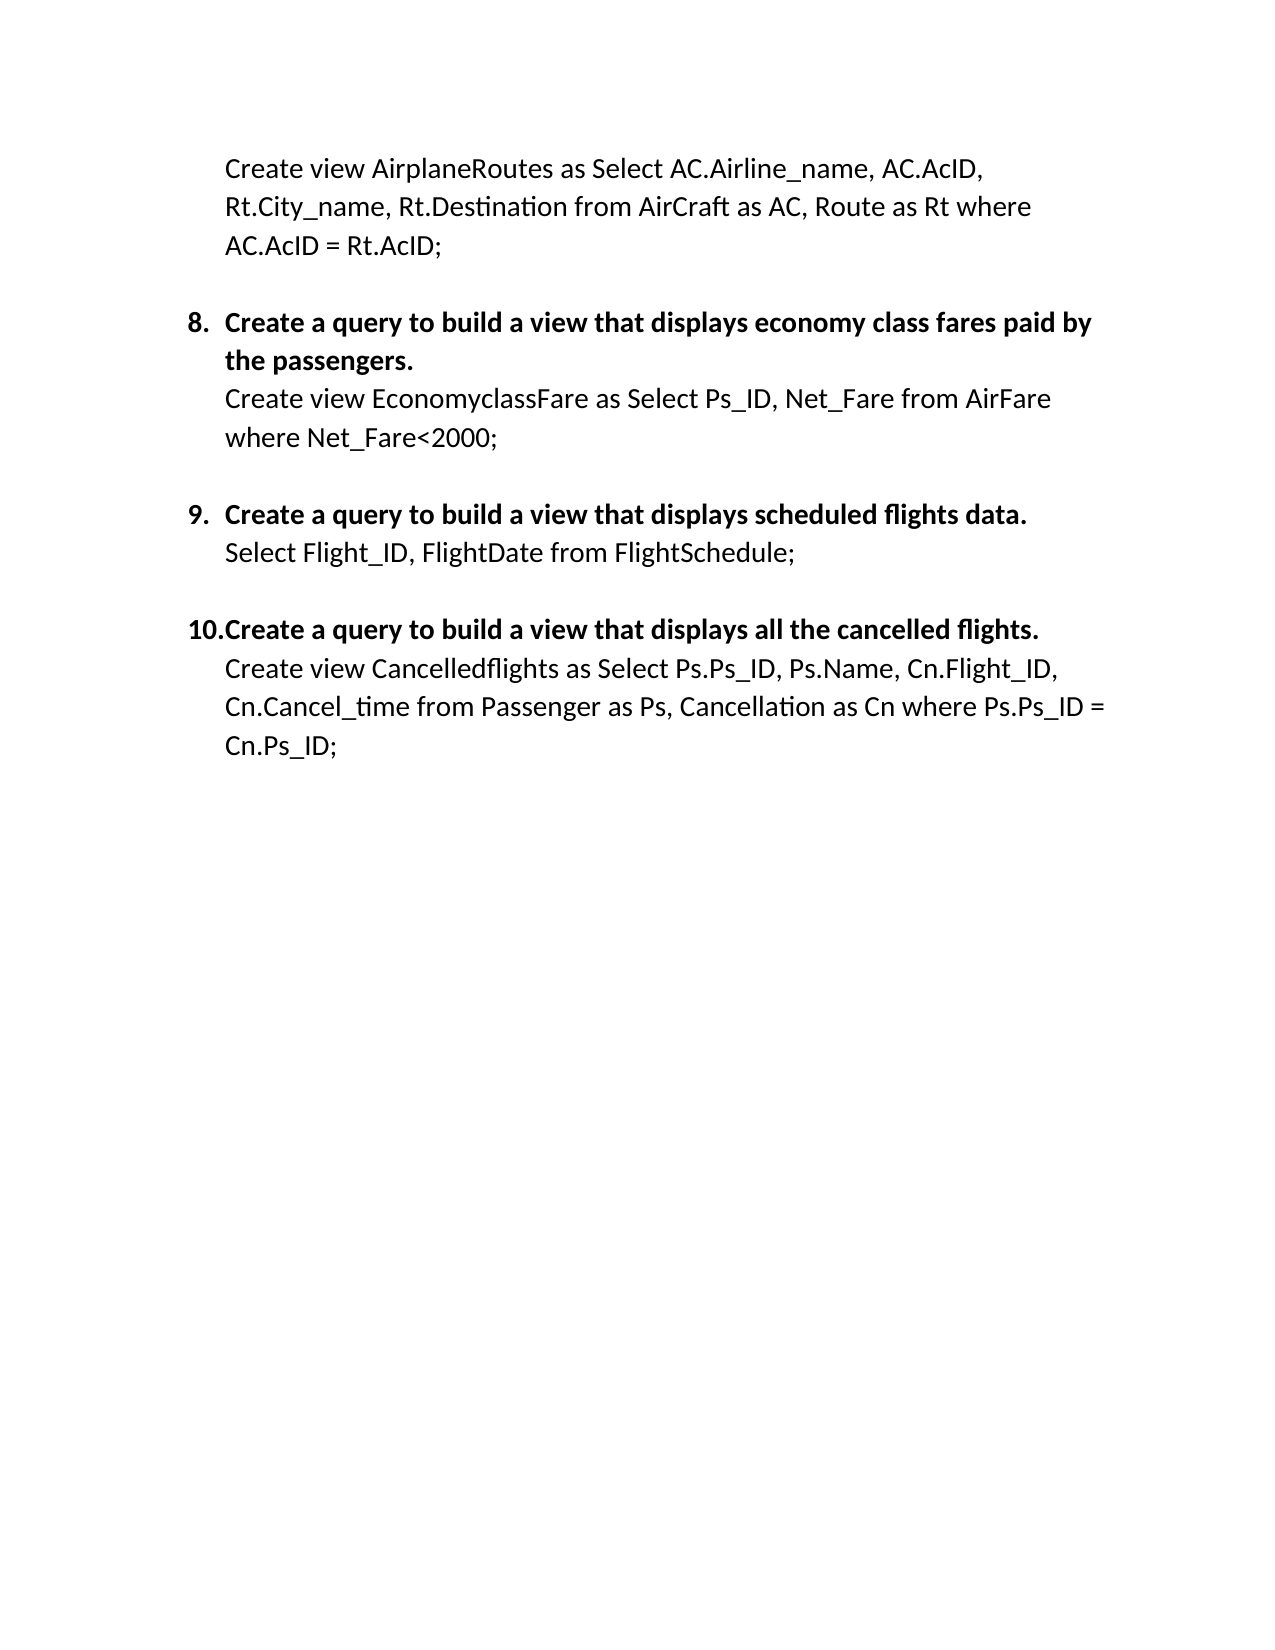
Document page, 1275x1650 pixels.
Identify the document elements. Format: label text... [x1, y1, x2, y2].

list Create view EconomyclassFare as Select Ps_ID, Net_Fare from AirFare where Net_Fare<2000; [225, 381, 1125, 455]
list Select Flight_ID, FlightDate from FlightSchedule; [225, 534, 1125, 570]
list Create view AirplaneRoutes as Select AC.Airline_name, AC.AcID, Rt.City_name, Rt.Destination from AirCraft as AC, Route as Rt where AC.AcID = Rt.AcID; [225, 150, 1125, 262]
list Create a query to build a view that displays economy class fares paid by the passengers. [187, 304, 1125, 378]
list Create a query to build a view that displays scheduled flights data. [187, 496, 1125, 532]
list Create view Cancelledflights as Select Ps.Ps_ID, Ps.Name, Cn.Flight_ID, Cn.Cancel_time from Passenger as Ps, Cancellation as Cn where Ps.Ps_ID = Cn.Ps_ID; [225, 650, 1125, 762]
list Create a query to build a view that displays all the cancelled flights. [187, 611, 1125, 647]
